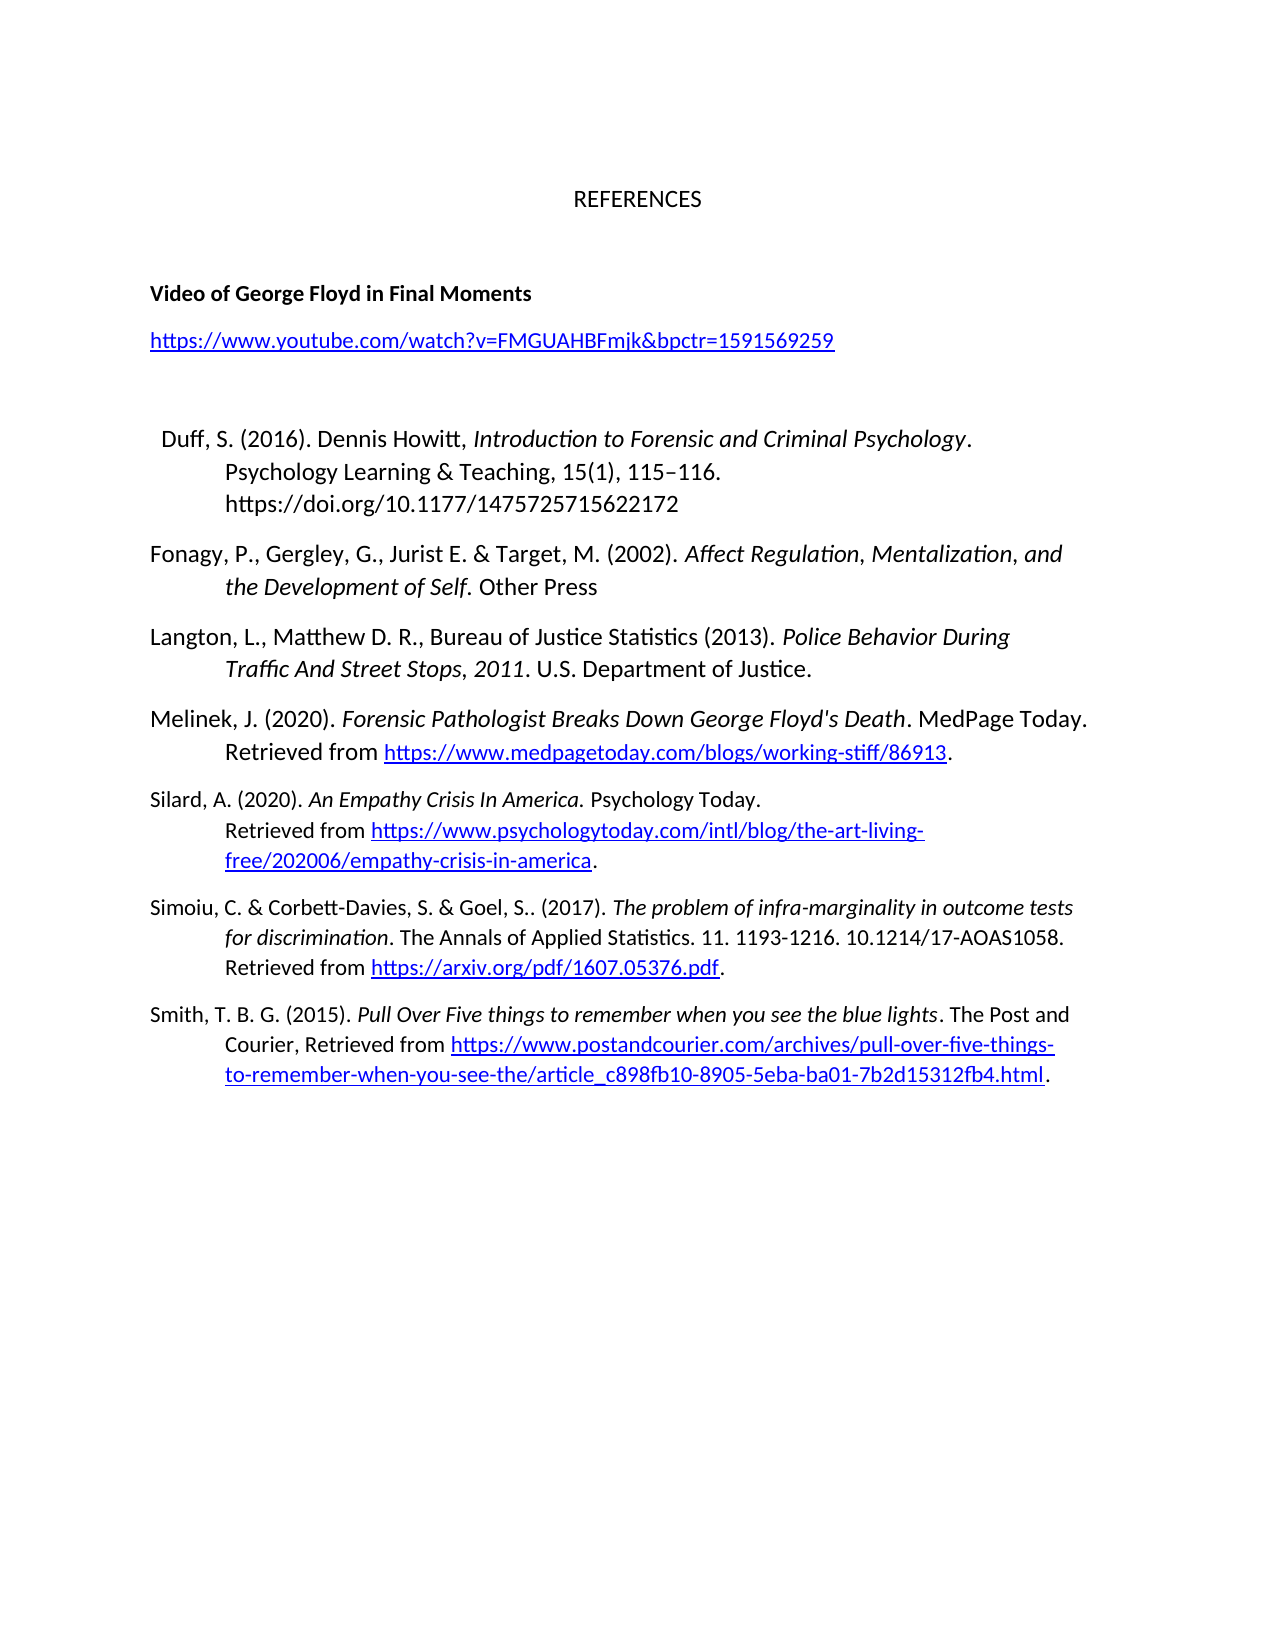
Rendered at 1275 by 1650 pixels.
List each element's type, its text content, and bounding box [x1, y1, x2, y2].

text Smith, T. B. G. (2015). Pull Over Five things to remember when you see the blue lights. The Post and Courier, Retrieved from https://www.postandcourier.com/archives/pull-over-five-things-to-remember-when-you-see-the/article_c898fb10-8905-5eba-ba01-7b2d15312fb4.html. [150, 1000, 1078, 1089]
text Video of George Floyd in Final Moments [150, 279, 1078, 307]
text Melinek, J. (2020). Forensic Pathologist Breaks Down George Floyd's Death. MedPage Today. Retrieved from https://www.medpagetoday.com/blogs/working-stiff/86913. [150, 703, 1125, 767]
text Duff, S. (2016). Dennis Howitt, Introduction to Forensic and Criminal Psychology. Psychology Learning & Teaching, 15(1), 115–116. https://doi.org/10.1177/1475725715622172 [150, 423, 1078, 519]
text Simoiu, C. & Corbett-Davies, S. & Goel, S.. (2017). The problem of infra-marginality in outcome tests for discrimination. The Annals of Applied Statistics. 11. 1193-1216. 10.1214/17-AOAS1058. Retrieved from https://arxiv.org/pdf/1607.05376.pdf. [150, 893, 1078, 981]
text Fonagy, P., Gergley, G., Jurist E. & Target, M. (2002). Affect Regulation, Mentalization, and the Development of Self. Other Press [150, 538, 1078, 602]
text Silard, A. (2020). An Empathy Crisis In America. Psychology Today. Retrieved from https://www.psychologytoday.com/intl/blog/the-art-living- free/202006/empathy-crisis-in-america. [150, 786, 1078, 874]
text REFERENCES [150, 150, 1125, 213]
text https://www.youtube.com/watch?v=FMGUAHBFmjk&bpctr=1591569259 [150, 326, 1078, 354]
text Langton, L., Matthew D. R., Bureau of Justice Statistics (2013). Police Behavior During Traffic And Street Stops, 2011. U.S. Department of Justice. [150, 621, 1078, 684]
